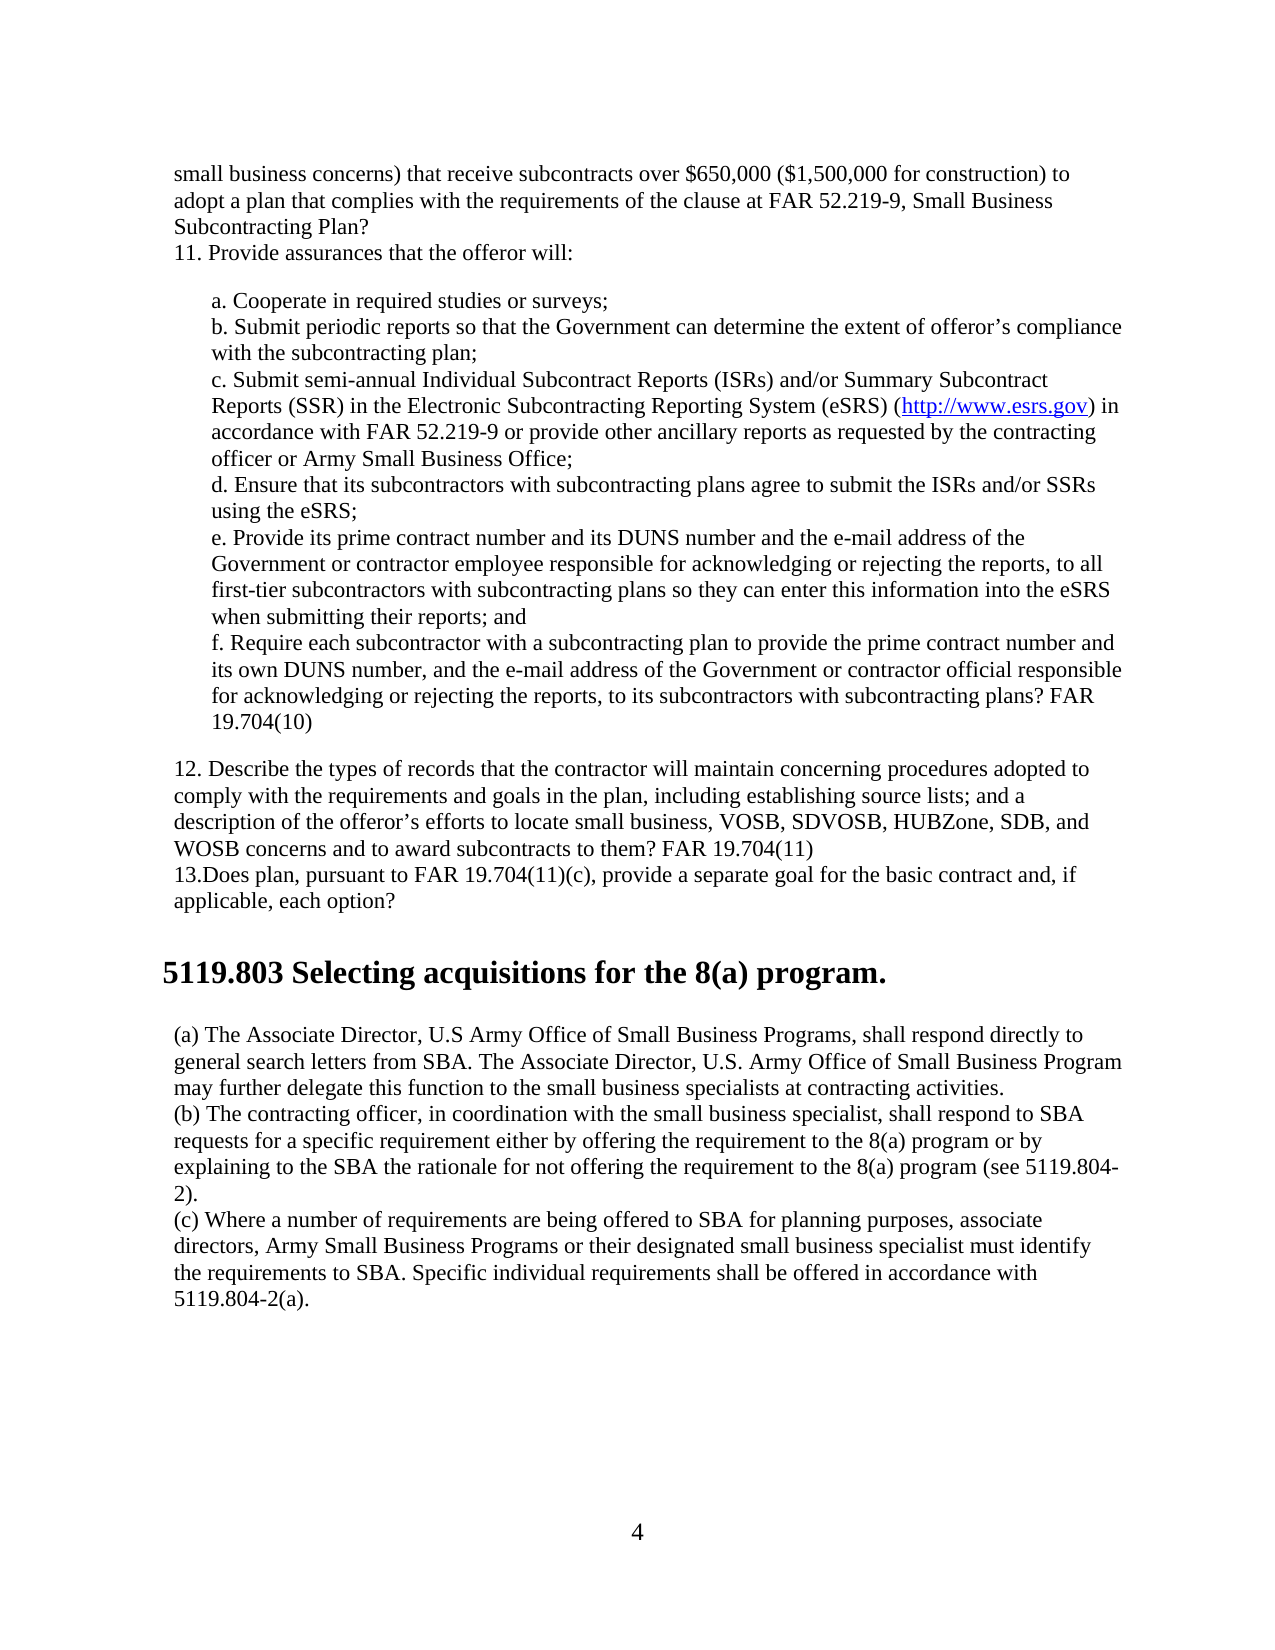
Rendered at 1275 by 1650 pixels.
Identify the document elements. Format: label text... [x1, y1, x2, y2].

text 12. Describe the types of records that the contractor will maintain concerning procedures adopted to comply with the requirements and goals in the plan, including establishing source lists; and a description of the offeror’s efforts to locate small business, VOSB, SDVOSB, HUBZone, SDB, and WOSB concerns and to award subcontracts to them? FAR 19.704(11) [163, 745, 1135, 861]
text (b) The contracting officer, in coordination with the small business specialist, shall respond to SBA requests for a specific requirement either by offering the requirement to the 8(a) program or by explaining to the SBA the rationale for not offering the requirement to the 8(a) program (see 5119.804-2). [163, 1101, 1135, 1206]
text a. Cooperate in required studies or surveys; [201, 276, 1135, 313]
text 11. Provide assurances that the offeror will: [163, 239, 1135, 276]
text c. Submit semi-annual Individual Subcontract Reports (ISRs) and/or Summary Subcontract Reports (SSR) in the Electronic Subcontracting Reporting System (eSRS) (http://www.esrs.gov) in accordance with FAR 52.219-9 or provide other ancillary reports as requested by the contracting officer or Army Small Business Office; [201, 366, 1135, 471]
text 13.Does plan, pursuant to FAR 19.704(11)(c), provide a separate goal for the basic contract and, if applicable, each option? [163, 861, 1135, 924]
text f. Require each subcontractor with a subcontracting plan to provide the prime contract number and its own DUNS number, and the e-mail address of the Government or contractor official responsible for acknowledging or rejecting the reports, to its subcontractors with subcontracting plans? FAR 19.704(10) [201, 629, 1135, 745]
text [163, 150, 1135, 239]
text e. Provide its prime contract number and its DUNS number and the e-mail address of the Government or contractor employee responsible for acknowledging or rejecting the reports, to all first-tier subcontractors with subcontracting plans so they can enter this information into the eSRS when submitting their reports; and [201, 524, 1135, 629]
text (c) Where a number of requirements are being offered to SBA for planning purposes, associate directors, Army Small Business Programs or their designated small business specialist must identify the requirements to SBA. Specific individual requirements shall be offered in accordance with 5119.804-2(a). [163, 1206, 1135, 1322]
text (a) The Associate Director, U.S Army Office of Small Business Programs, shall respond directly to general search letters from SBA. The Associate Director, U.S. Army Office of Small Business Program may further delegate this function to the small business specialists at contracting activities. [163, 1011, 1135, 1101]
text b. Submit periodic reports so that the Government can determine the extent of offeror’s compliance with the subcontracting plan; [201, 313, 1135, 366]
subtitle 5119.803 Selecting acquisitions for the 8(a) program. [162, 953, 1125, 990]
text d. Ensure that its subcontractors with subcontracting plans agree to submit the ISRs and/or SSRs using the eSRS; [201, 471, 1135, 524]
